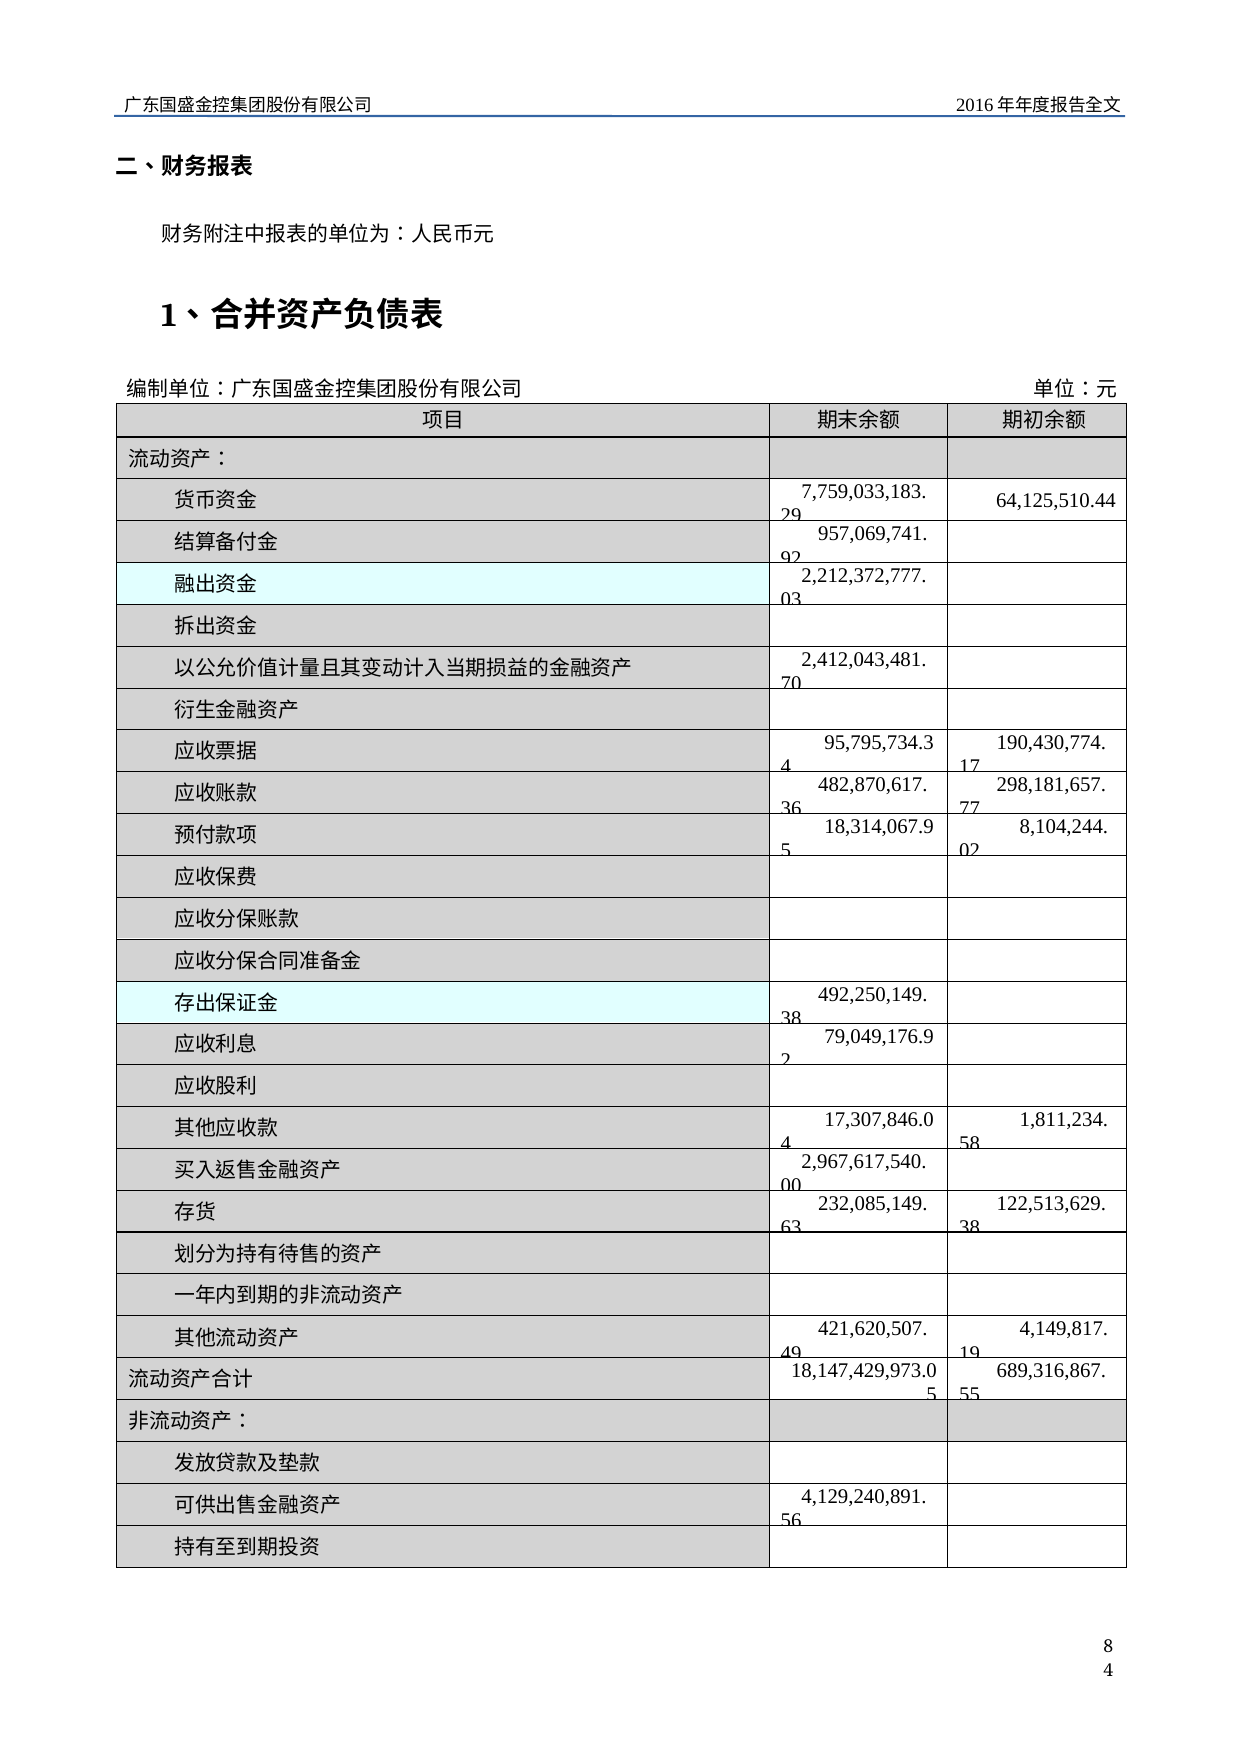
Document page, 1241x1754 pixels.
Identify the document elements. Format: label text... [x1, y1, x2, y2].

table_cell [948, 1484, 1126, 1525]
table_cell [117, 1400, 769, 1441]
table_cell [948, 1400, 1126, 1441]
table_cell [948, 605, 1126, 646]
text 财务附注中报表的单位为：人民币元 [115, 219, 1128, 247]
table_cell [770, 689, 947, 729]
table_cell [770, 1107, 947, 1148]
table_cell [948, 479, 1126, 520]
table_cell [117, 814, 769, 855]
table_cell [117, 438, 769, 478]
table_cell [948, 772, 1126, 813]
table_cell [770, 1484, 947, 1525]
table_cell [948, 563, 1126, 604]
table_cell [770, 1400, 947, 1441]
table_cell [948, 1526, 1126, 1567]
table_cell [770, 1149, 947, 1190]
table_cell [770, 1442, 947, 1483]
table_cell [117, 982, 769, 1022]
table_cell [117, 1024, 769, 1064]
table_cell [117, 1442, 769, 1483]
text 二、财务报表 [115, 150, 1128, 181]
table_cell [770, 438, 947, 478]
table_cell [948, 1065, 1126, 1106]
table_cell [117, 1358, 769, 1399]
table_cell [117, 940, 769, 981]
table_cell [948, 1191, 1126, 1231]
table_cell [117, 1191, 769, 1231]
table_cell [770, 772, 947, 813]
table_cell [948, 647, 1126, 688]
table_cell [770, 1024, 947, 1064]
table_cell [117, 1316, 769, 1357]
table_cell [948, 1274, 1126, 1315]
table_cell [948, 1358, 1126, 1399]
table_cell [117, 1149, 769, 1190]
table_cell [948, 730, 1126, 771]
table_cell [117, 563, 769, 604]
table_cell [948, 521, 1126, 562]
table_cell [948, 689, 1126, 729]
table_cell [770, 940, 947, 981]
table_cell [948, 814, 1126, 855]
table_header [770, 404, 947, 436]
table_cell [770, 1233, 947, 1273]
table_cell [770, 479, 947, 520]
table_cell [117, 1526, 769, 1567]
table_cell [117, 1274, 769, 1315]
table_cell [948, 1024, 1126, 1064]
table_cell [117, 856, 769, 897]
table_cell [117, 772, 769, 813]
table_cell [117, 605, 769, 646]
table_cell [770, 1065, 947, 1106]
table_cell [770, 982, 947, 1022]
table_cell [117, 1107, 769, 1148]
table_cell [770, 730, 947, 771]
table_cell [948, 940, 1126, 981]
text 编制单位：广东国盛金控集团股份有限公司 单位：元 [115, 374, 1128, 402]
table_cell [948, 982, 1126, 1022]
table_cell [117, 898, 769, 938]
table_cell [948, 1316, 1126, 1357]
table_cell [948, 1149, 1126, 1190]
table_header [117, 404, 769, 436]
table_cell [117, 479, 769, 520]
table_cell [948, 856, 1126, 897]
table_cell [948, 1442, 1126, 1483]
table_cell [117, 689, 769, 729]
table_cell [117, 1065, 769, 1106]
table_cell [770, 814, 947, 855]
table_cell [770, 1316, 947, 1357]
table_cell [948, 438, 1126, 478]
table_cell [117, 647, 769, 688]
text 1、合并资产负债表 [115, 291, 1128, 336]
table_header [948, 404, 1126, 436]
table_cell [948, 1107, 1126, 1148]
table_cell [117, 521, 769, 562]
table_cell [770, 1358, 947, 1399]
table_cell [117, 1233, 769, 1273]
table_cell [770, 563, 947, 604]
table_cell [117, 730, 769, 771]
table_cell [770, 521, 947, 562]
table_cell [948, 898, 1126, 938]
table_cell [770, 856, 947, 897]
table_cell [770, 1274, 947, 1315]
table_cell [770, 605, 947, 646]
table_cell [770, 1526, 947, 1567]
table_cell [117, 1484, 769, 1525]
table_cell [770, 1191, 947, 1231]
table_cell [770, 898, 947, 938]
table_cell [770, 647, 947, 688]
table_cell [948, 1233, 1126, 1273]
